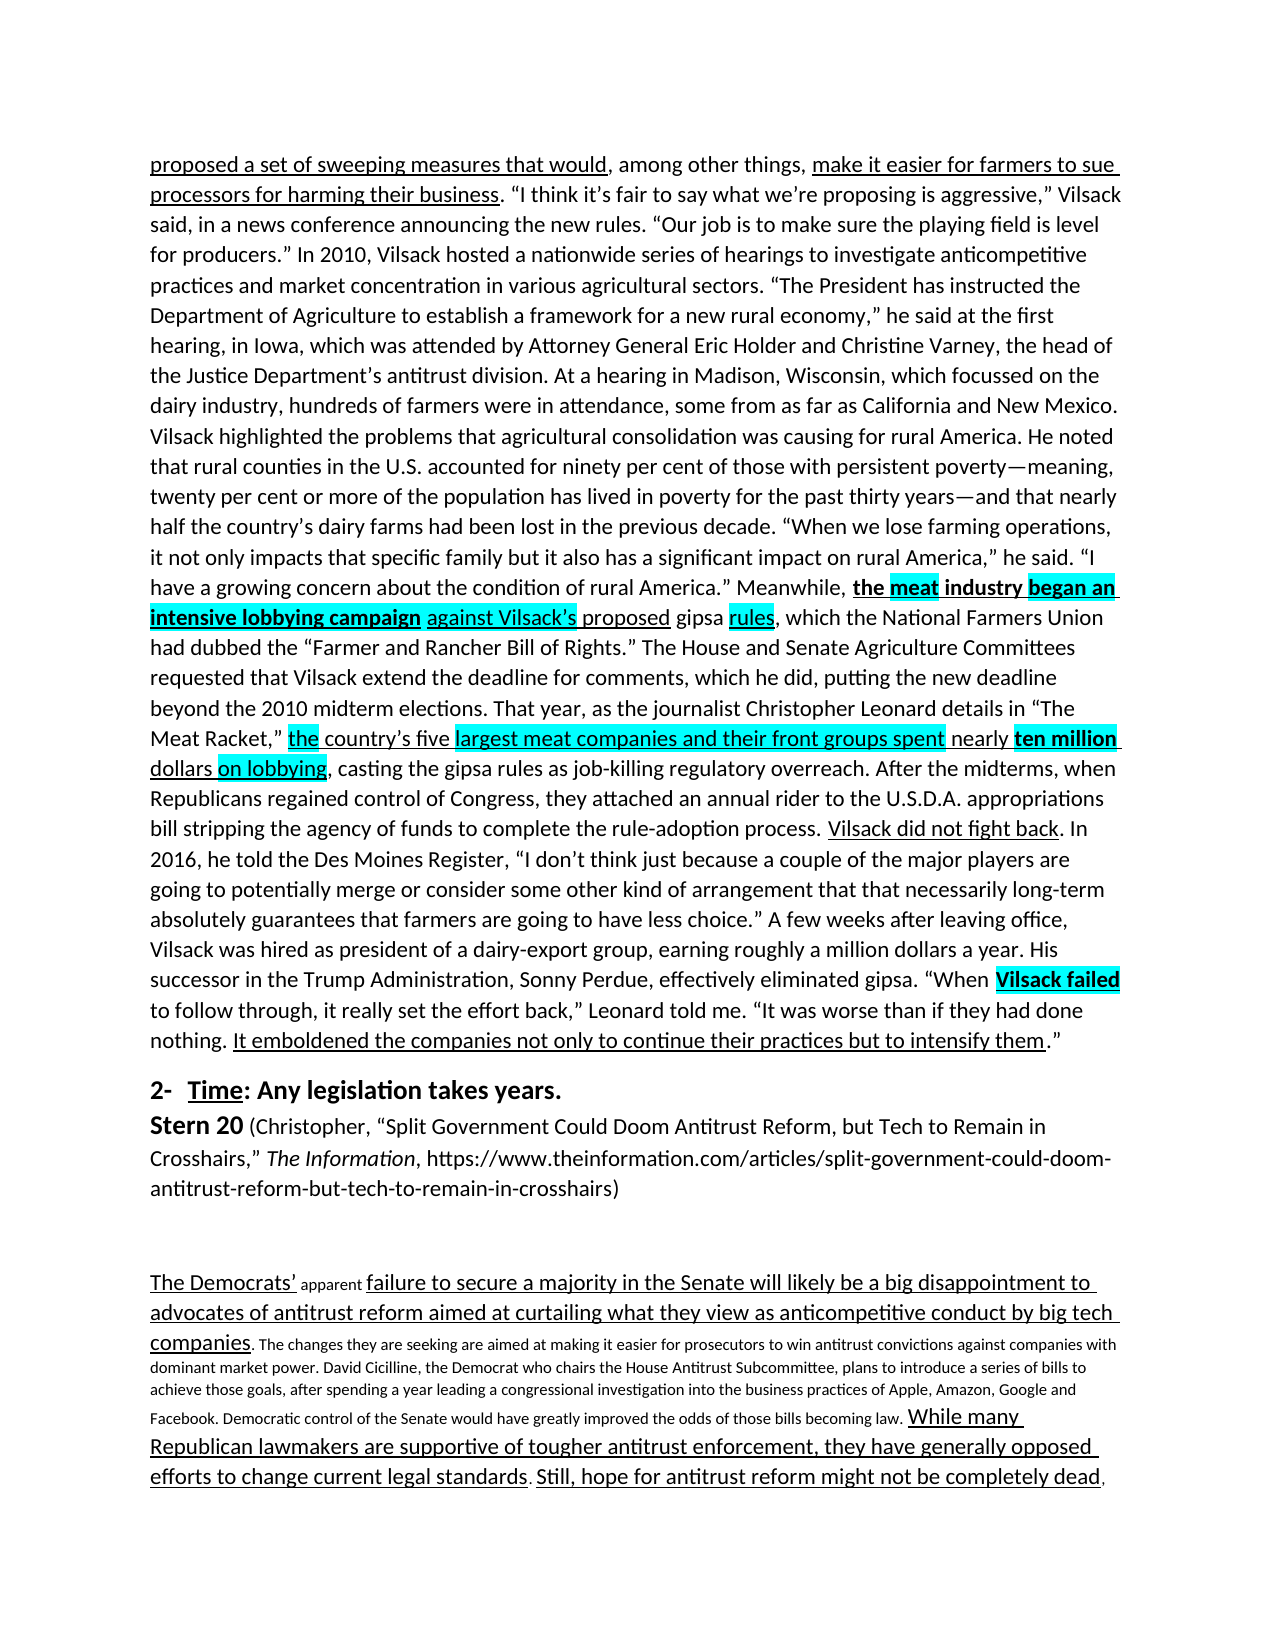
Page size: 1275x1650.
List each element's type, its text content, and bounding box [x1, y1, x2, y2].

subtitle Time: Any legislation takes years. [150, 1073, 1125, 1106]
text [150, 150, 1125, 1054]
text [150, 1268, 1125, 1491]
text Stern 20 (Christopher, “Split Government Could Doom Antitrust Reform, but Tech to Remain in Crosshairs,” The Information, https://www.theinformation.com/articles/split-government-could-doom-antitrust-reform-but-tech-to-remain-in-crosshairs) [150, 1108, 1125, 1202]
